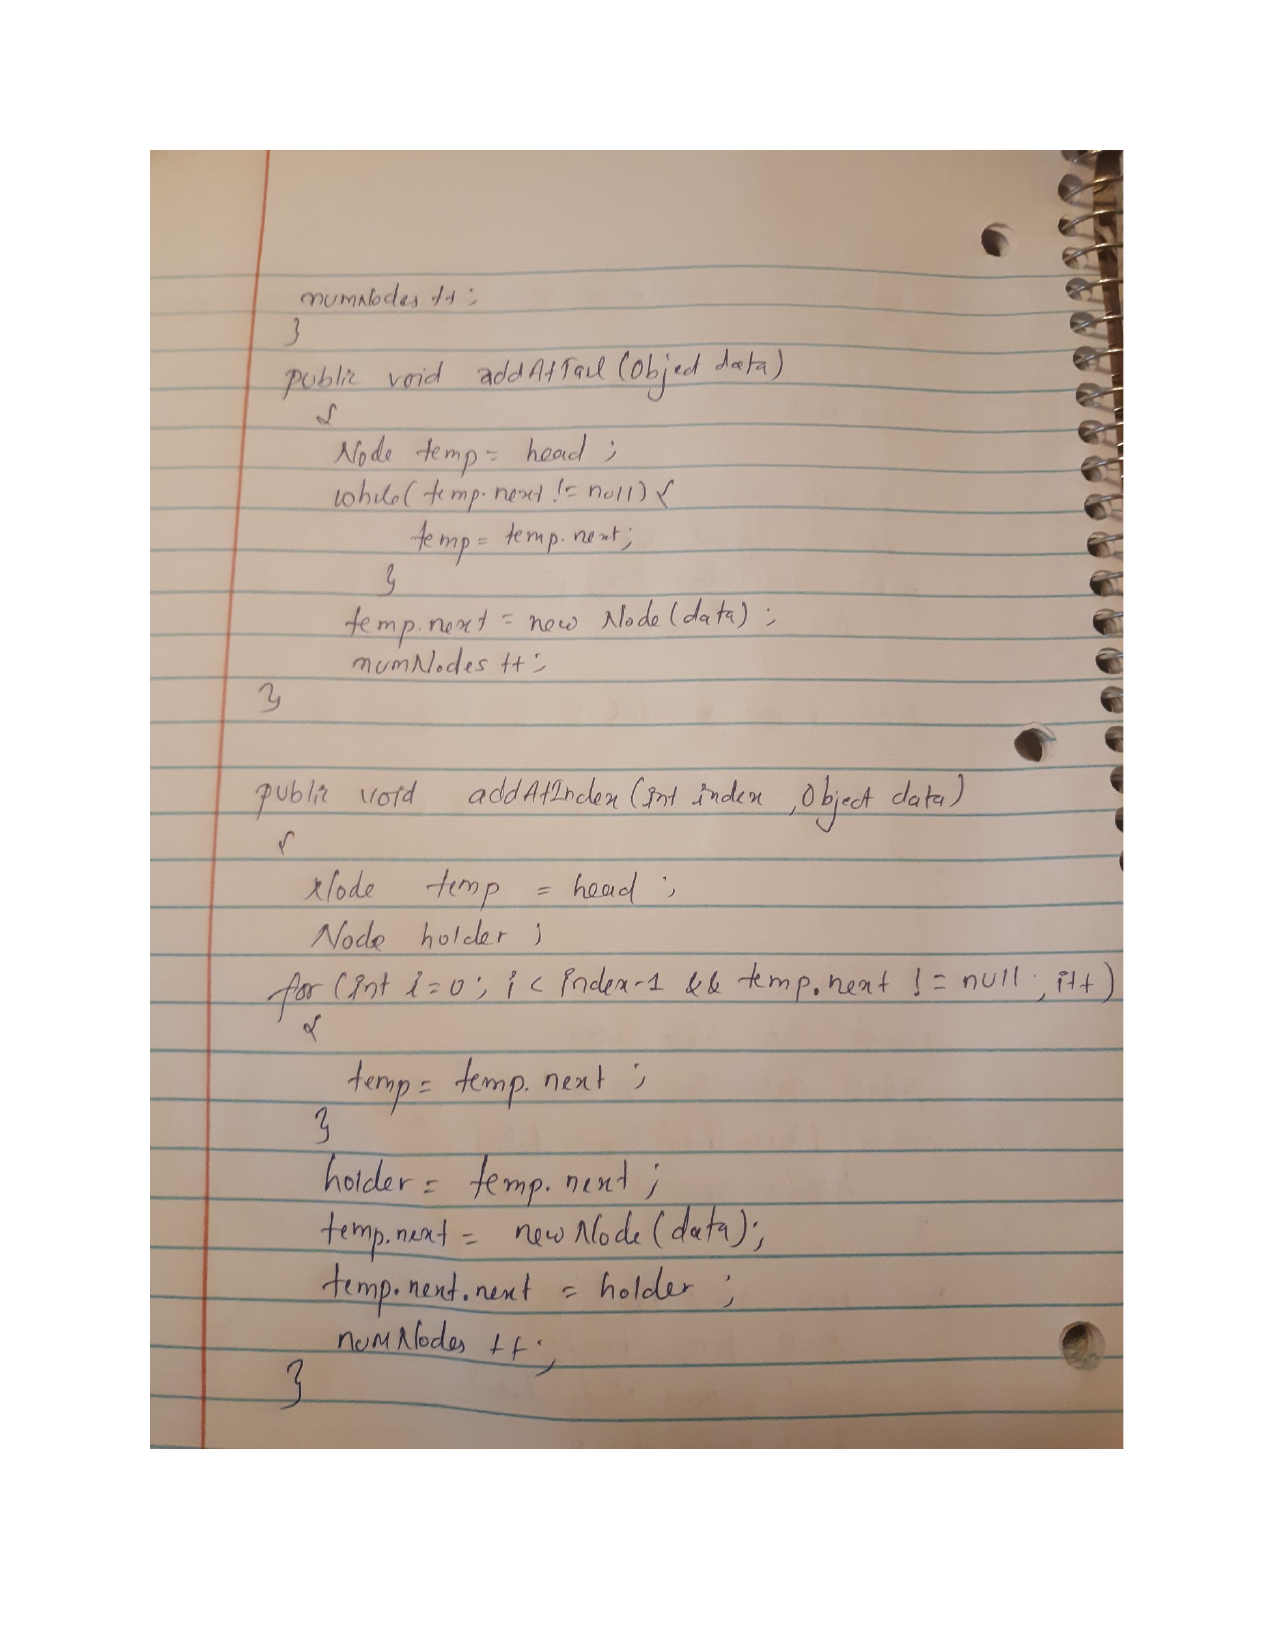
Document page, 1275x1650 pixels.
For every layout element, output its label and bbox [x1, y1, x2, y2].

picture [150, 150, 1124, 1449]
